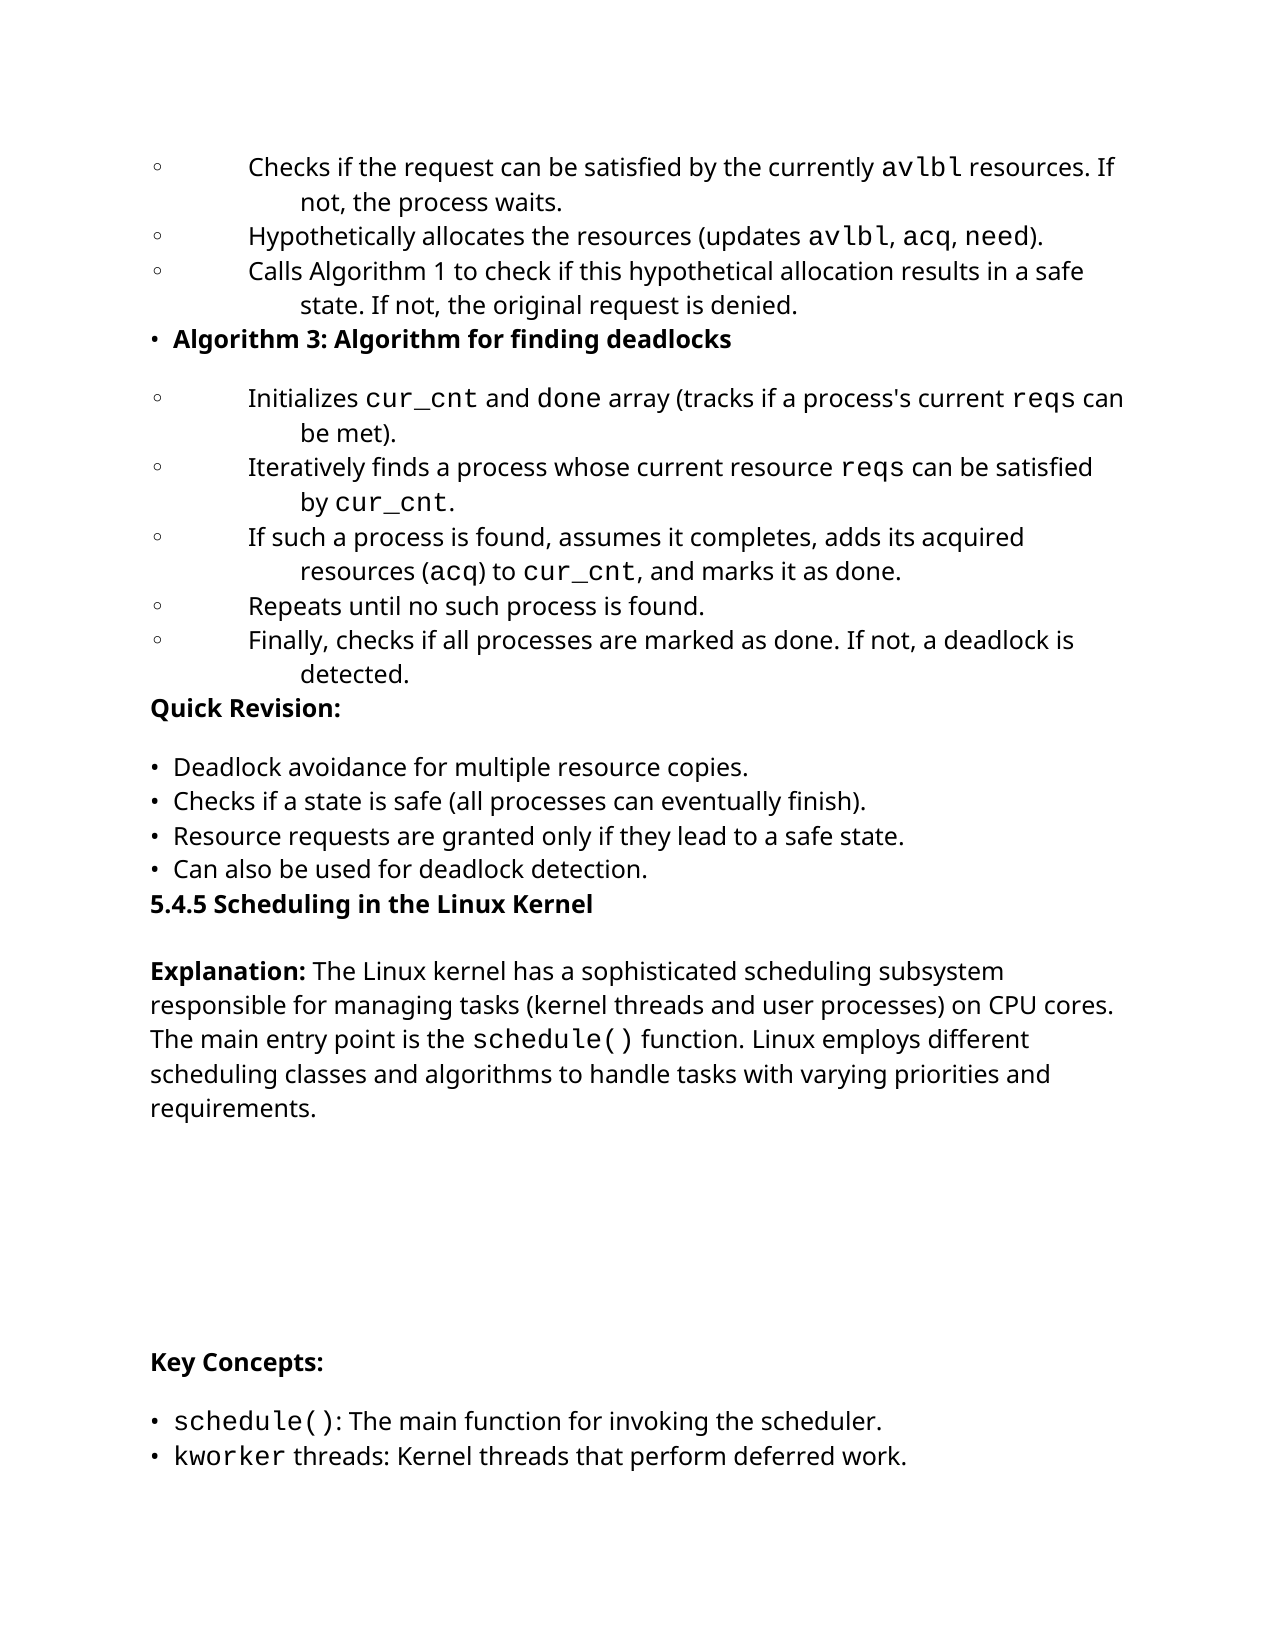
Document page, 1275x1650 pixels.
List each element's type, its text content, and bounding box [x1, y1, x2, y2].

list Calls Algorithm 1 to check if this hypothetical allocation results in a safe state. If not, the original request is denied. [150, 254, 1125, 322]
list Checks if the request can be satisfied by the currently avlbl resources. If not, the process waits. [150, 150, 1125, 219]
list kworker threads: Kernel threads that perform deferred work. [150, 1439, 1125, 1474]
text Quick Revision: [150, 691, 1125, 725]
list Finally, checks if all processes are marked as done. If not, a deadlock is detected. [150, 623, 1125, 691]
list Checks if a state is safe (all processes can eventually finish). [150, 784, 1125, 818]
list Algorithm 3: Algorithm for finding deadlocks [150, 322, 1125, 356]
list Initializes cur_cnt and done array (tracks if a process's current reqs can be met). [150, 381, 1125, 450]
text 5.4.5 Scheduling in the Linux Kernel [150, 886, 1125, 920]
text Explanation: The Linux kernel has a sophisticated scheduling subsystem responsible for managing tasks (kernel threads and user processes) on CPU cores. The main entry point is the schedule() function. Linux employs different scheduling classes and algorithms to handle tasks with varying priorities and requirements. [150, 953, 1125, 1125]
list Can also be used for deadlock detection. [150, 852, 1125, 886]
list If such a process is found, assumes it completes, adds its acquired resources (acq) to cur_cnt, and marks it as done. [150, 520, 1125, 589]
list schedule(): The main function for invoking the scheduler. [150, 1404, 1125, 1439]
list Iteratively finds a process whose current resource reqs can be satisfied by cur_cnt. [150, 450, 1125, 520]
list Resource requests are granted only if they lead to a safe state. [150, 818, 1125, 852]
list Hypothetically allocates the resources (updates avlbl, acq, need). [150, 219, 1125, 254]
list Repeats until no such process is found. [150, 589, 1125, 623]
list Deadlock avoidance for multiple resource copies. [150, 750, 1125, 784]
text Key Concepts: [150, 1345, 1125, 1379]
